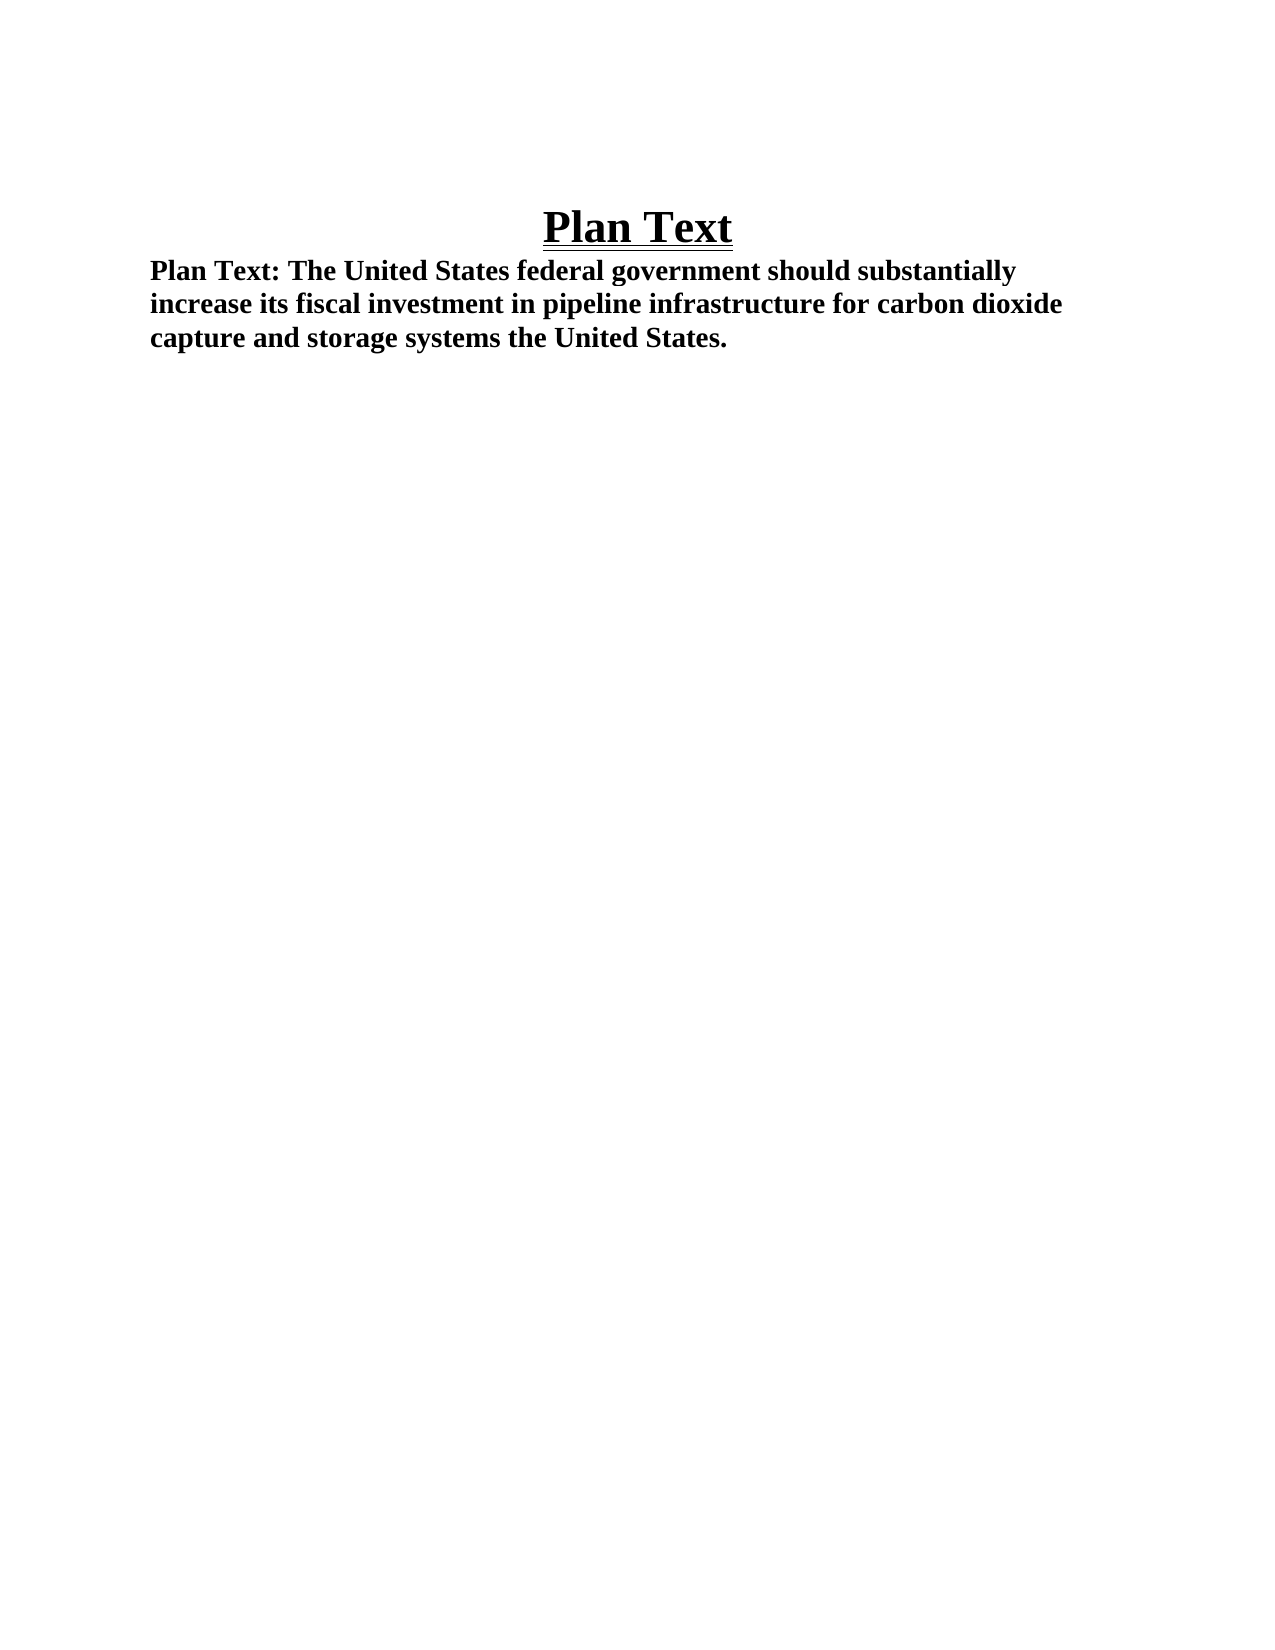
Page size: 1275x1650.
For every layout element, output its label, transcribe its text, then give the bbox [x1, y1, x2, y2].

text Plan Text [150, 200, 1125, 253]
text Plan Text: The United States federal government should substantially increase its fiscal investment in pipeline infrastructure for carbon dioxide capture and storage systems the United States. [728, 253, 1125, 353]
